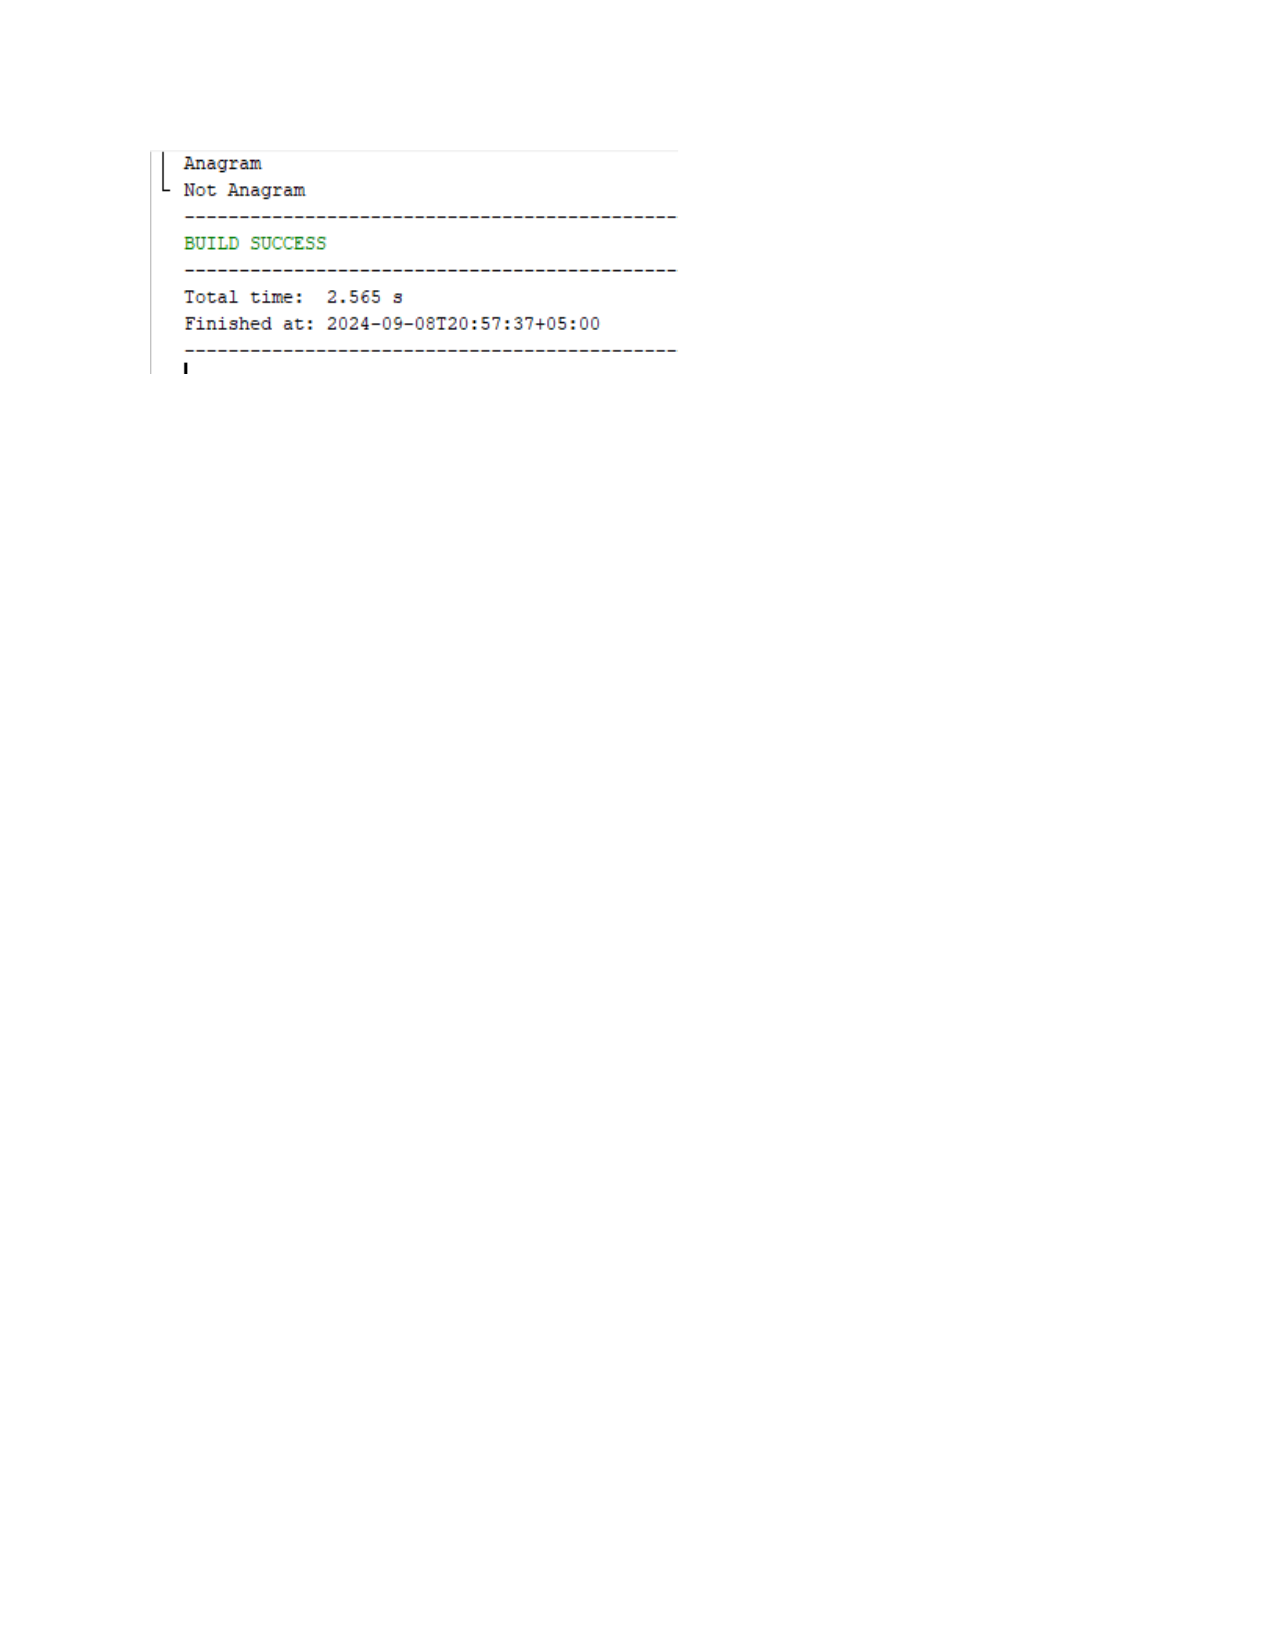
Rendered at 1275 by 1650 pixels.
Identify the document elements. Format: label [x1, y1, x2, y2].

picture [150, 150, 679, 374]
